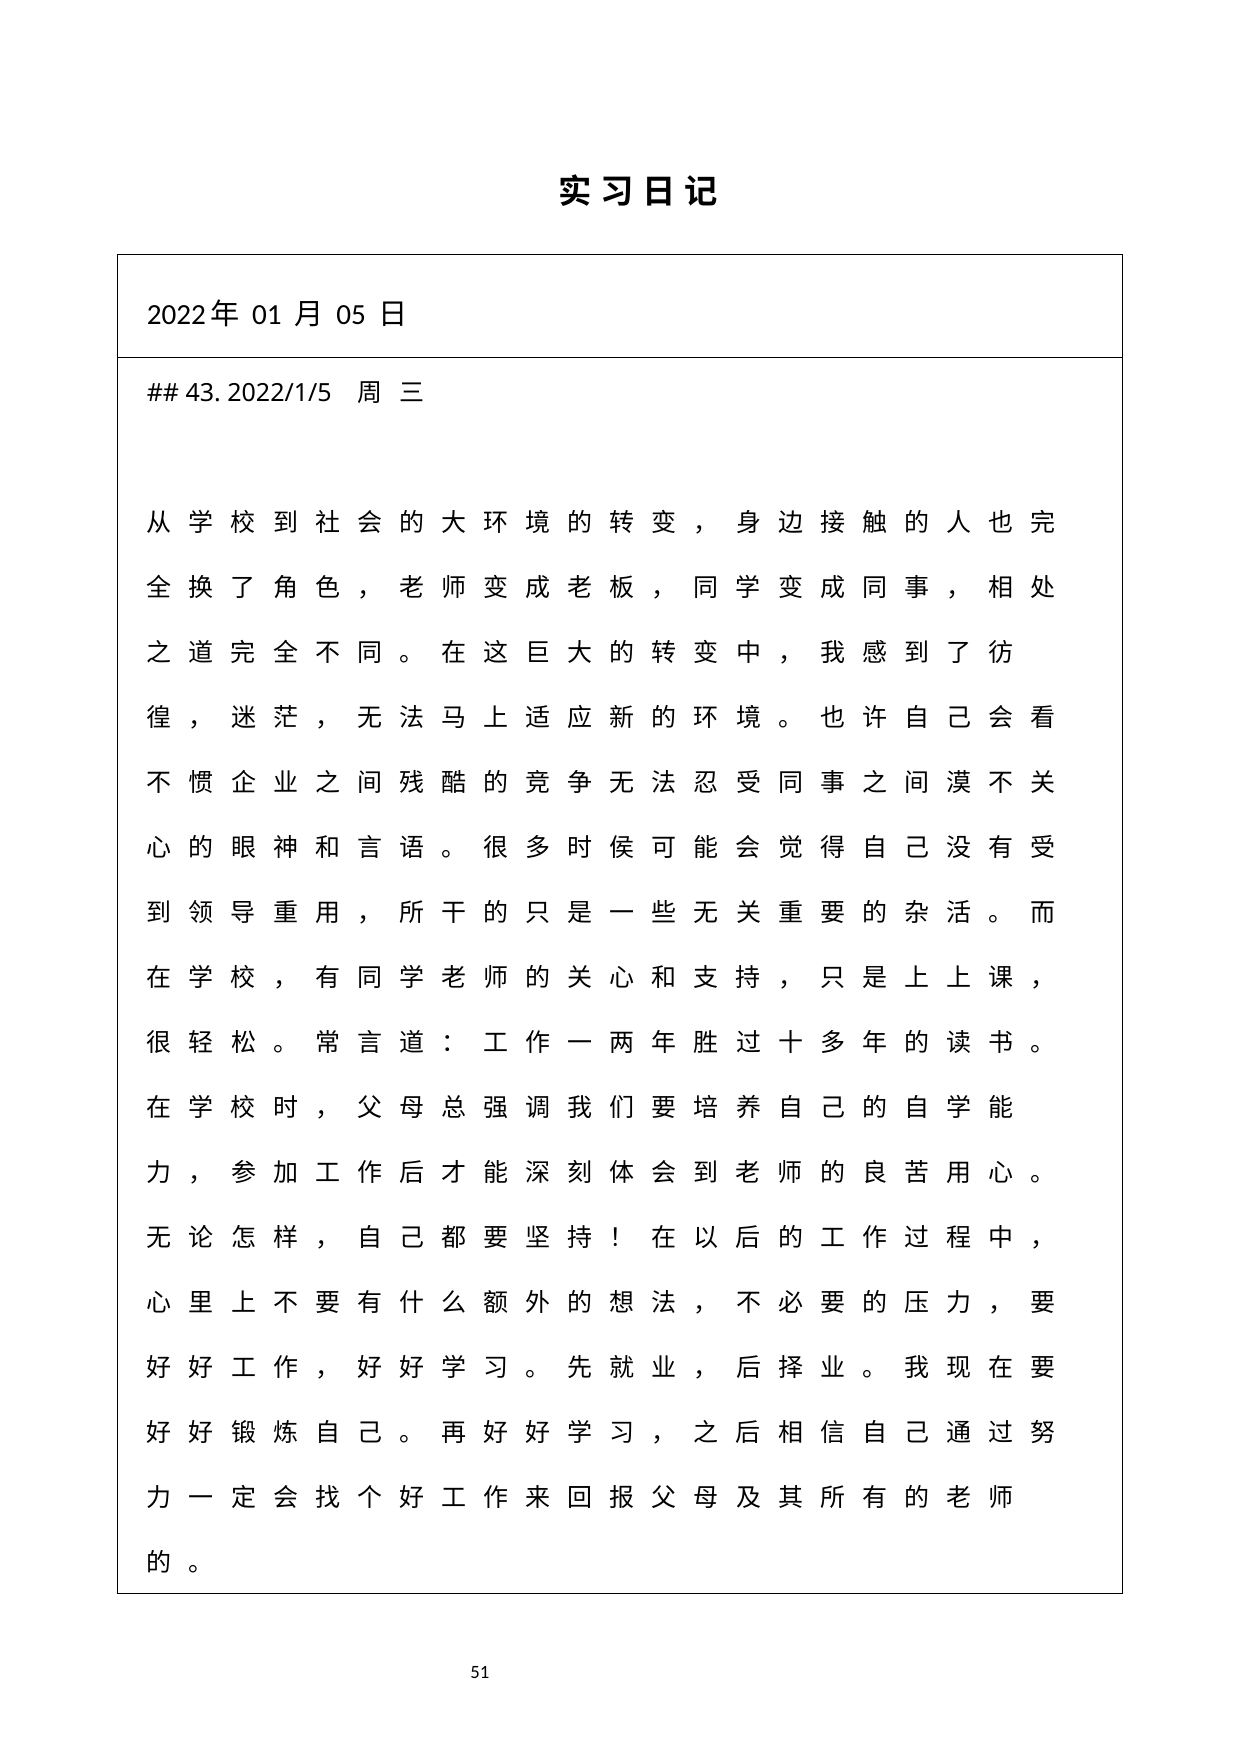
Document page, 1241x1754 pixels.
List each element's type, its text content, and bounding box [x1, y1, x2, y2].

text 实习日记 [126, 156, 1114, 221]
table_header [118, 358, 1122, 1593]
